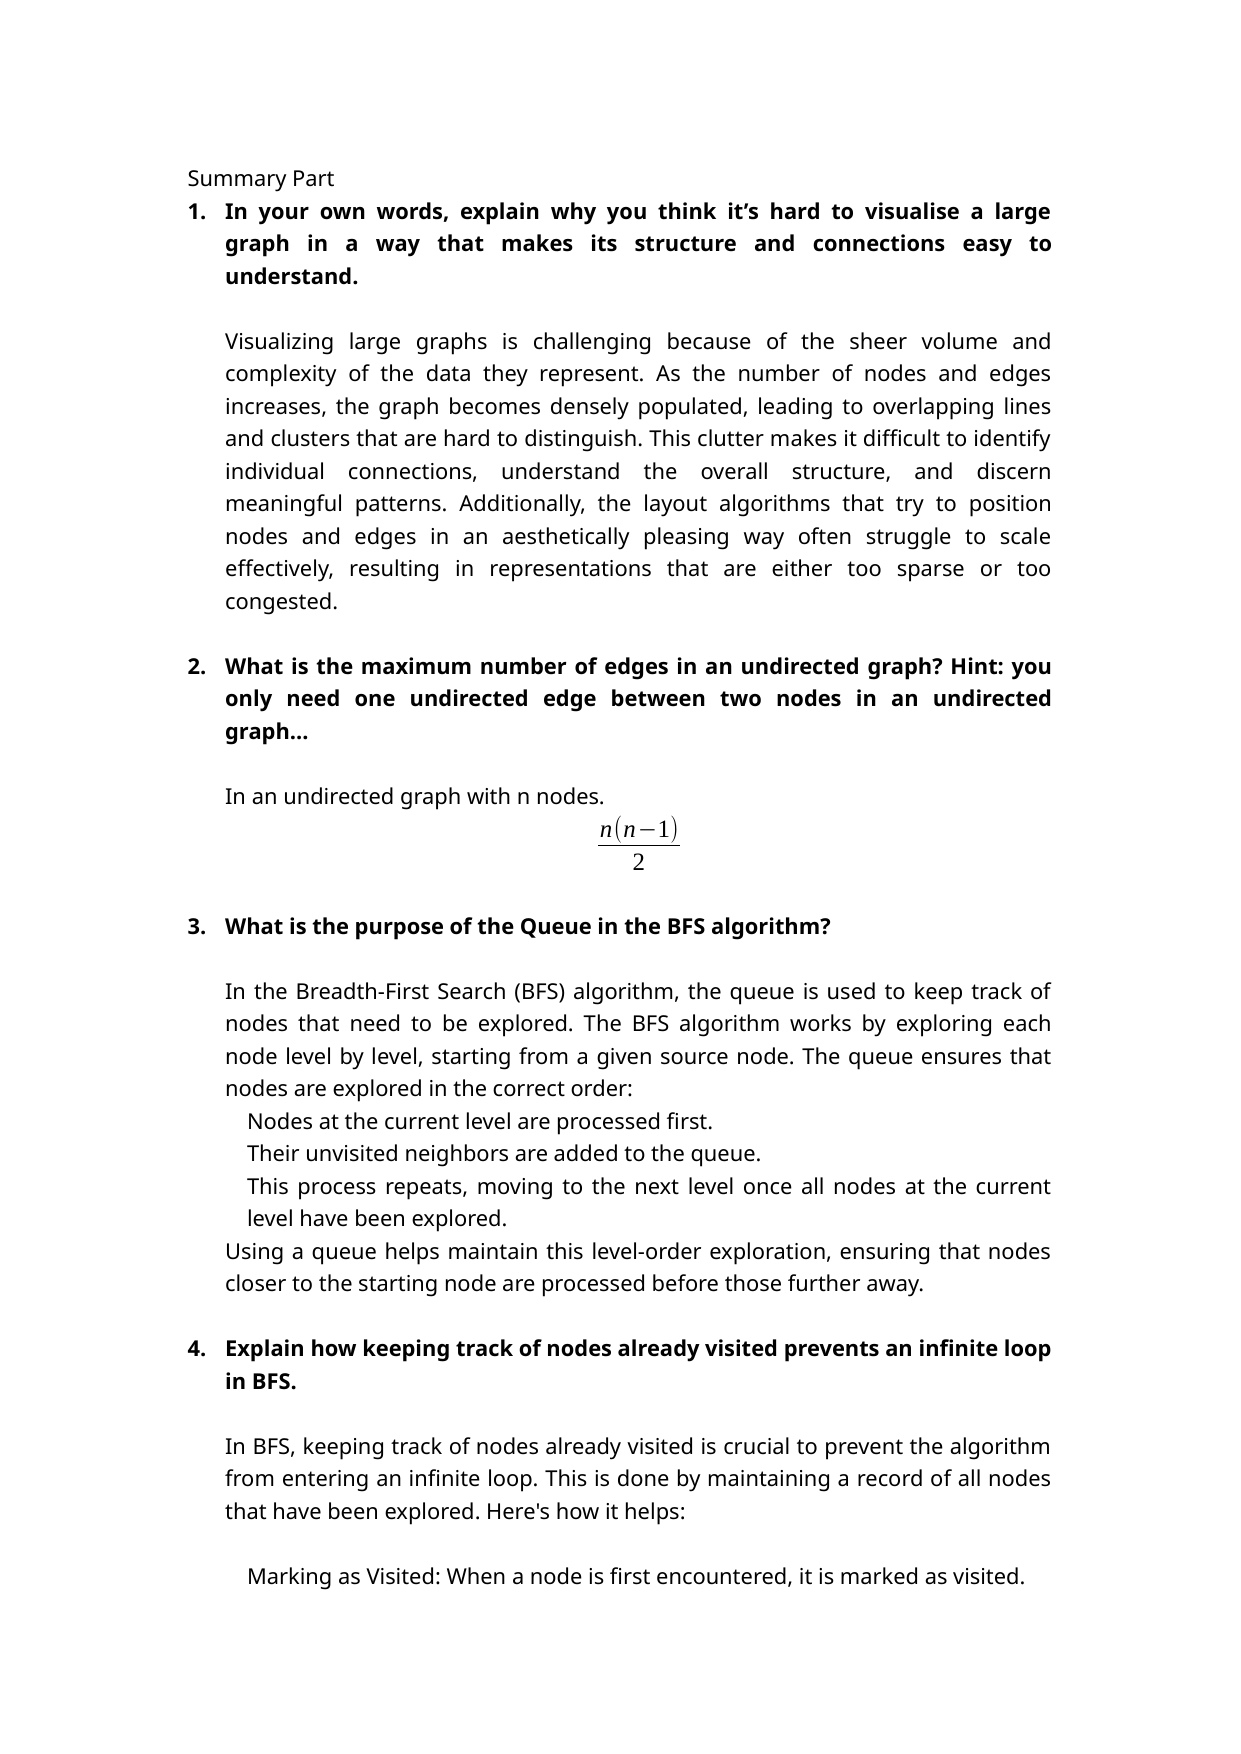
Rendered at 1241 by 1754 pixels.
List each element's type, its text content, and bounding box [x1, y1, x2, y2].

list Explain how keeping track of nodes already visited prevents an infinite loop in BFS. [187, 1332, 1053, 1397]
list Marking as Visited: When a node is first encountered, it is marked as visited. [247, 1559, 1053, 1592]
list What is the purpose of the Queue in the BFS algorithm? [187, 909, 1053, 942]
list In your own words, explain why you think it’s hard to visualise a large graph in a way that makes its structure and connections easy to understand. [187, 194, 1053, 292]
list In the Breadth-First Search (BFS) algorithm, the queue is used to keep track of nodes that need to be explored. The BFS algorithm works by exploring each node level by level, starting from a given source node. The queue ensures that nodes are explored in the correct order: [225, 974, 1053, 1104]
list Using a queue helps maintain this level-order exploration, ensuring that nodes closer to the starting node are processed before those further away. [225, 1234, 1053, 1299]
list Their unvisited neighbors are added to the queue. [247, 1137, 1053, 1169]
list This process repeats, moving to the next level once all nodes at the current level have been explored. [247, 1169, 1053, 1234]
list What is the maximum number of edges in an undirected graph? Hint: you only need one undirected edge between two nodes in an undirected graph… [187, 649, 1053, 747]
list In BFS, keeping track of nodes already visited is crucial to prevent the algorithm from entering an infinite loop. This is done by maintaining a record of all nodes that have been explored. Here's how it helps: [225, 1429, 1053, 1527]
text Nodes at the current level are processed first. [209, 1104, 1053, 1137]
text Summary Part [187, 162, 1053, 194]
list In an undirected graph with n nodes. [225, 779, 1053, 812]
list Visualizing large graphs is challenging because of the sheer volume and complexity of the data they represent. As the number of nodes and edges increases, the graph becomes densely populated, leading to overlapping lines and clusters that are hard to distinguish. This clutter makes it difficult to identify individual connections, understand the overall structure, and discern meaningful patterns. Additionally, the layout algorithms that try to position nodes and edges in an aesthetically pleasing way often struggle to scale effectively, resulting in representations that are either too sparse or too congested. [225, 324, 1053, 617]
